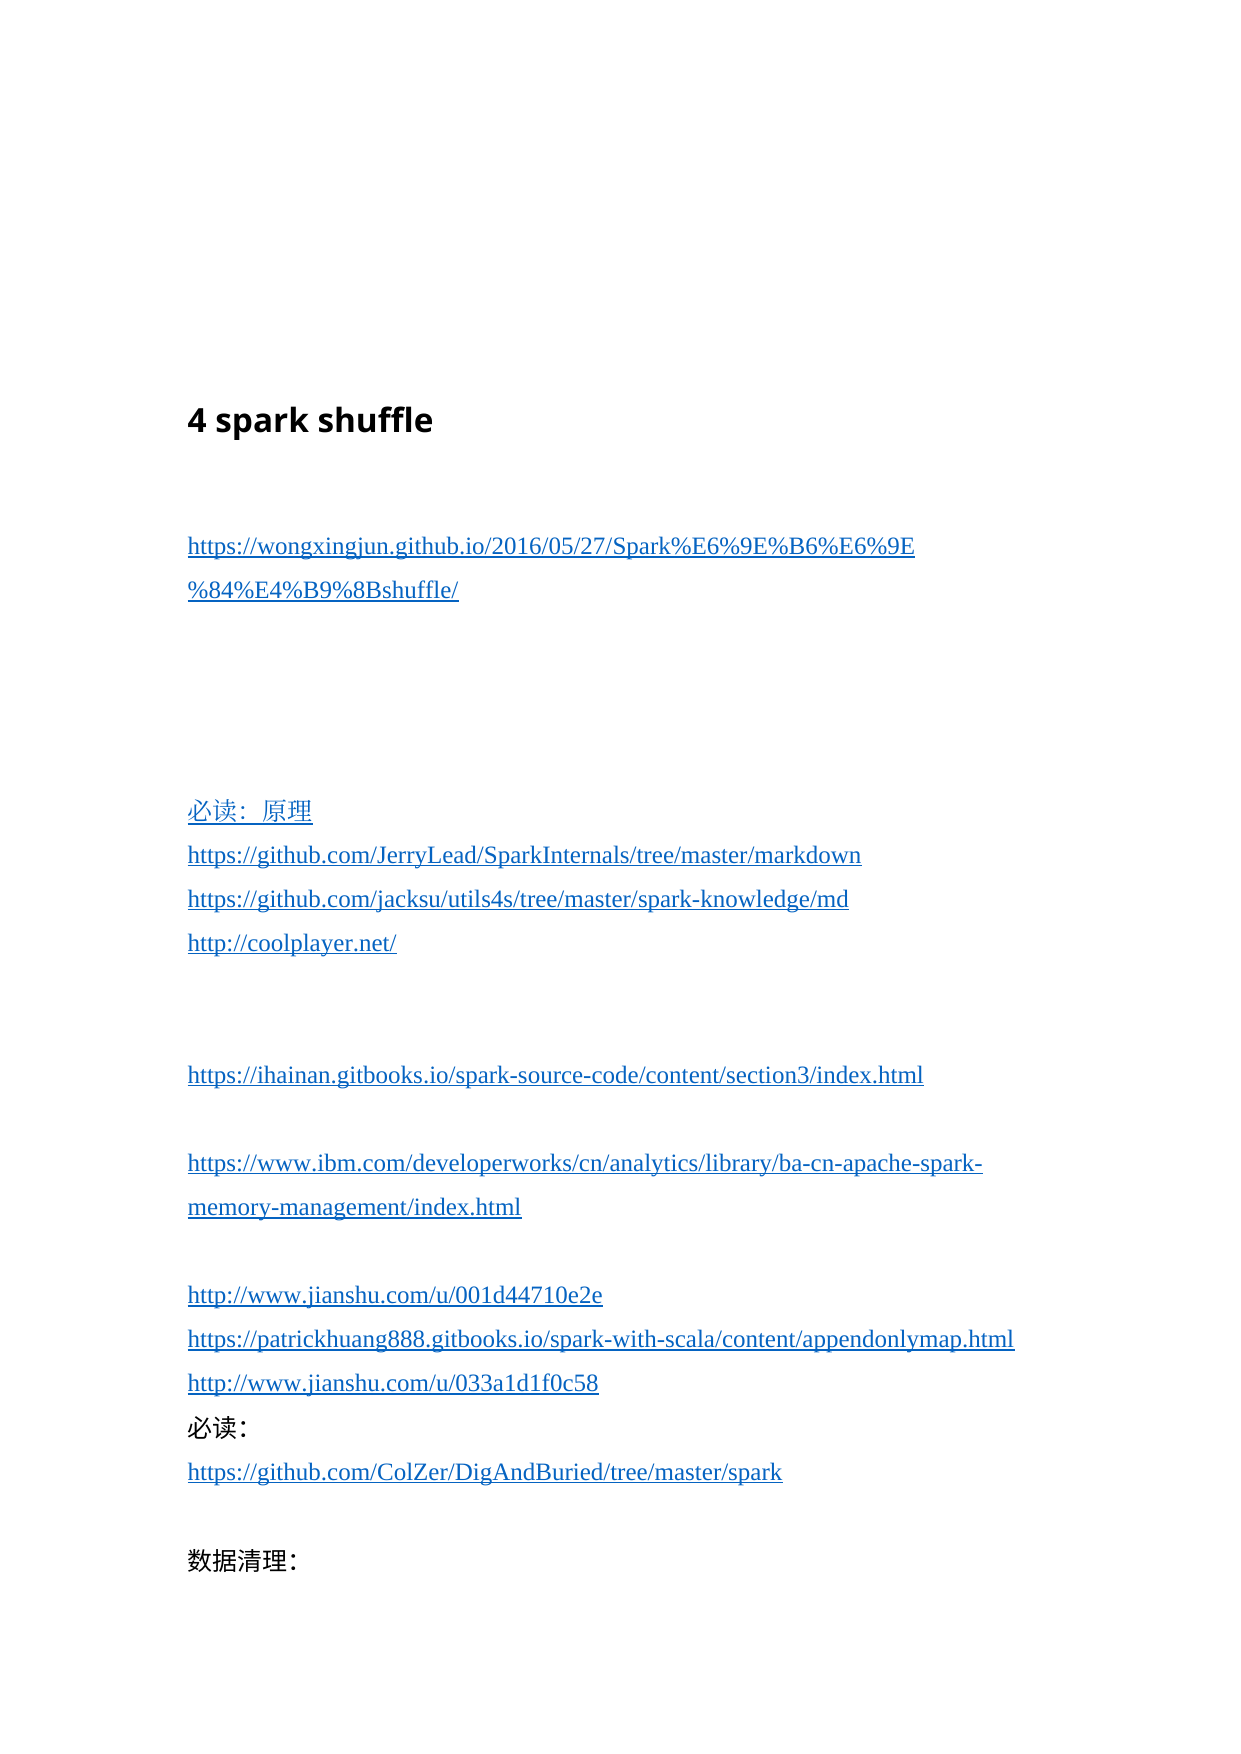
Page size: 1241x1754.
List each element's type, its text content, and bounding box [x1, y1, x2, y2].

text https://patrickhuang888.gitbooks.io/spark-with-scala/content/appendonlymap.html [187, 1317, 1053, 1361]
text 数据清理： [187, 1537, 1053, 1581]
text http://www.jianshu.com/u/001d44710e2e [187, 1273, 1053, 1317]
text https://ihainan.gitbooks.io/spark-source-code/content/section3/index.html [187, 1052, 1053, 1096]
text http://coolplayer.net/ [187, 920, 1053, 964]
text https://github.com/jacksu/utils4s/tree/master/spark-knowledge/md [187, 876, 1053, 920]
text https://wongxingjun.github.io/2016/05/27/Spark%E6%9E%B6%E6%9E%84%E4%B9%8Bshuffle/ [187, 524, 1053, 612]
text 必读： [187, 1405, 1053, 1449]
subtitle 4 spark shuffle [187, 375, 1053, 463]
text https://github.com/ColZer/DigAndBuried/tree/master/spark [187, 1449, 1053, 1493]
text https://github.com/JerryLead/SparkInternals/tree/master/markdown [187, 832, 1053, 876]
text http://www.jianshu.com/u/033a1d1f0c58 [187, 1361, 1053, 1405]
text 必读：原理 [187, 788, 1053, 832]
text https://www.ibm.com/developerworks/cn/analytics/library/ba-cn-apache-spark-memory-management/index.html [187, 1141, 1053, 1229]
